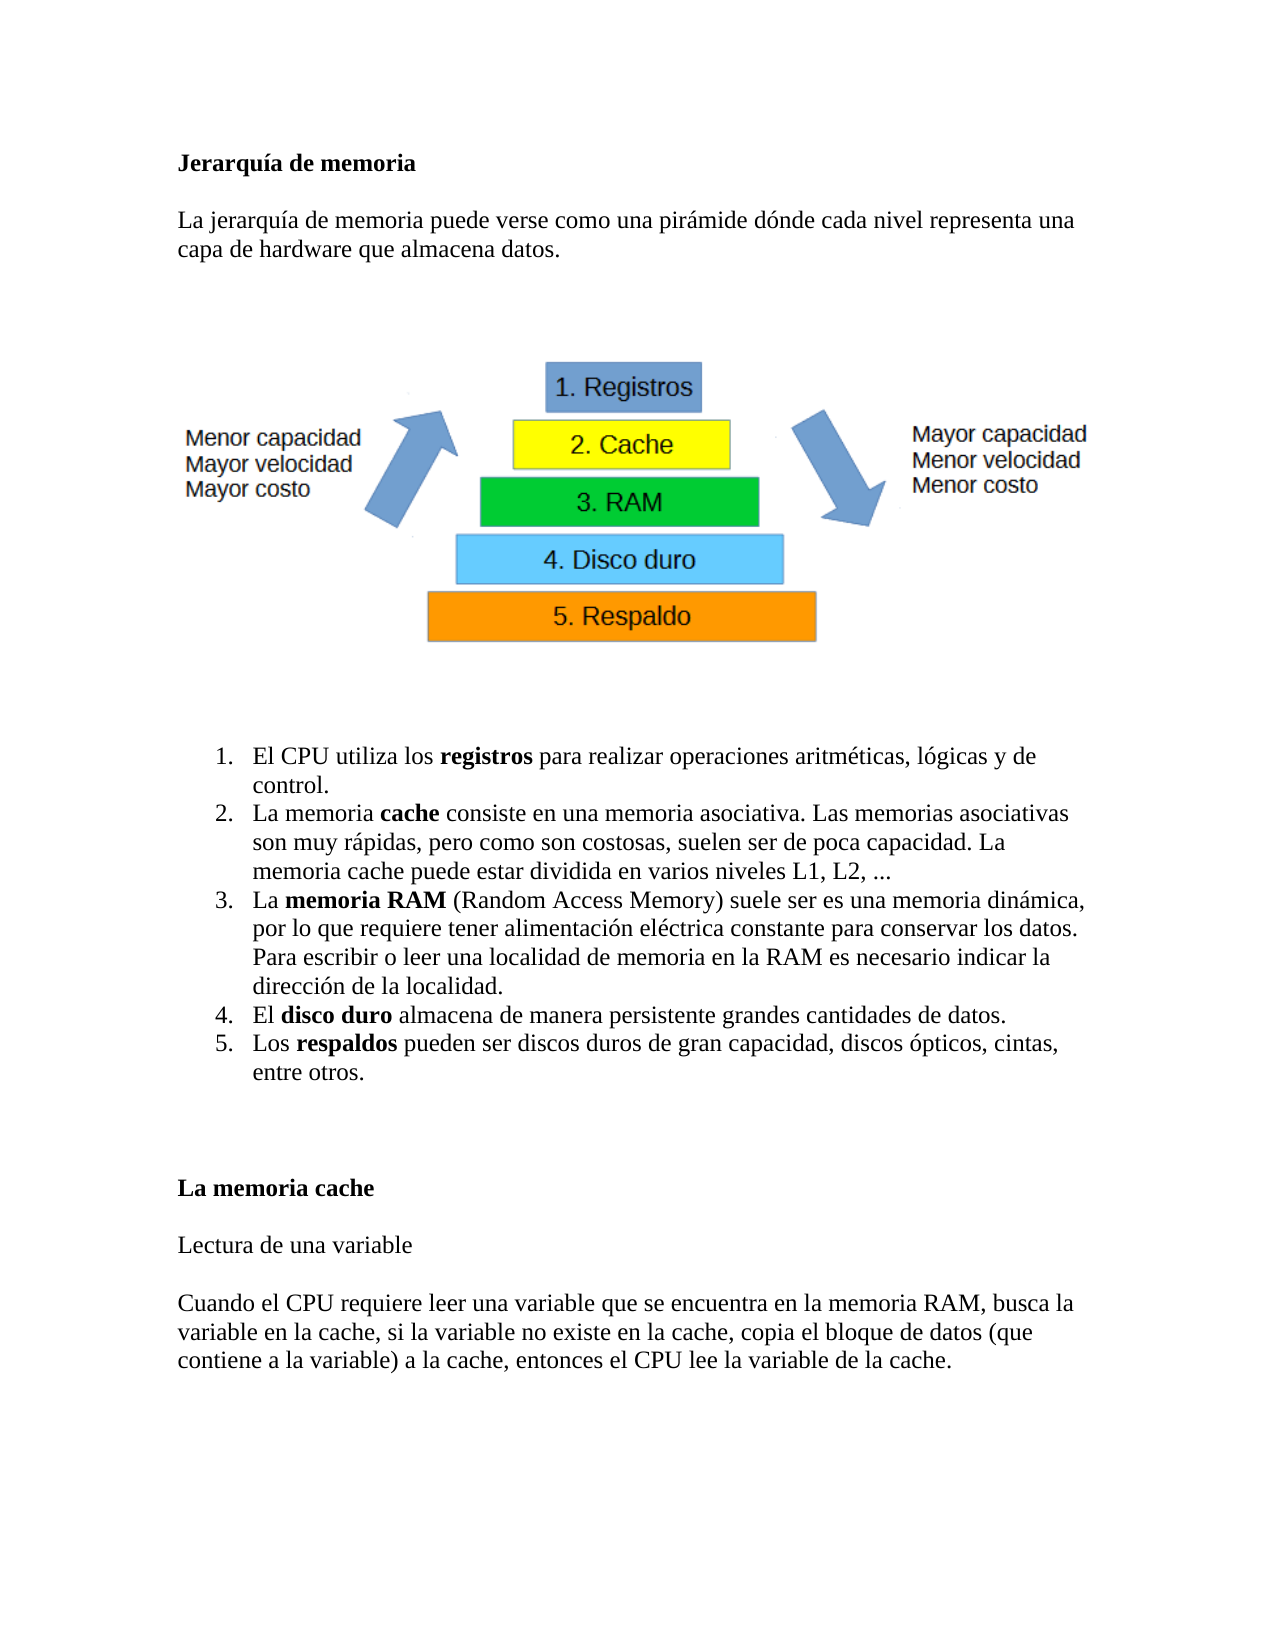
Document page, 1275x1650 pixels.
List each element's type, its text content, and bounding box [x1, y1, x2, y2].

list La memoria cache consiste en una memoria asociativa. Las memorias asociativas son muy rápidas, pero como son costosas, suelen ser de poca capacidad. La memoria cache puede estar dividida en varios niveles L1, L2, ... [215, 798, 1098, 885]
text Lectura de una variable [177, 1231, 1098, 1259]
text La memoria cache [177, 1173, 1098, 1202]
text Jerarquía de memoria [177, 148, 1098, 176]
list Los respaldos pueden ser discos duros de gran capacidad, discos ópticos, cintas, entre otros. [215, 1028, 1098, 1086]
text La jerarquía de memoria puede verse como una pirámide dónde cada nivel representa una capa de hardware que almacena datos. [177, 205, 1098, 263]
list El CPU utiliza los registros para realizar operaciones aritméticas, lógicas y de control. [215, 741, 1098, 798]
text Cuando el CPU requiere leer una variable que se encuentra en la memoria RAM, busca la variable en la cache, si la variable no existe en la cache, copia el bloque de datos (que contiene a la variable) a la cache, entonces el CPU lee la variable de la cache. [177, 1288, 1098, 1374]
list El disco duro almacena de manera persistente grandes cantidades de datos. [215, 1000, 1098, 1028]
picture [177, 349, 1098, 654]
list La memoria RAM (Random Access Memory) suele ser es una memoria dinámica, por lo que requiere tener alimentación eléctrica constante para conservar los datos. Para escribir o leer una localidad de memoria en la RAM es necesario indicar la dirección de la localidad. [215, 885, 1098, 1000]
